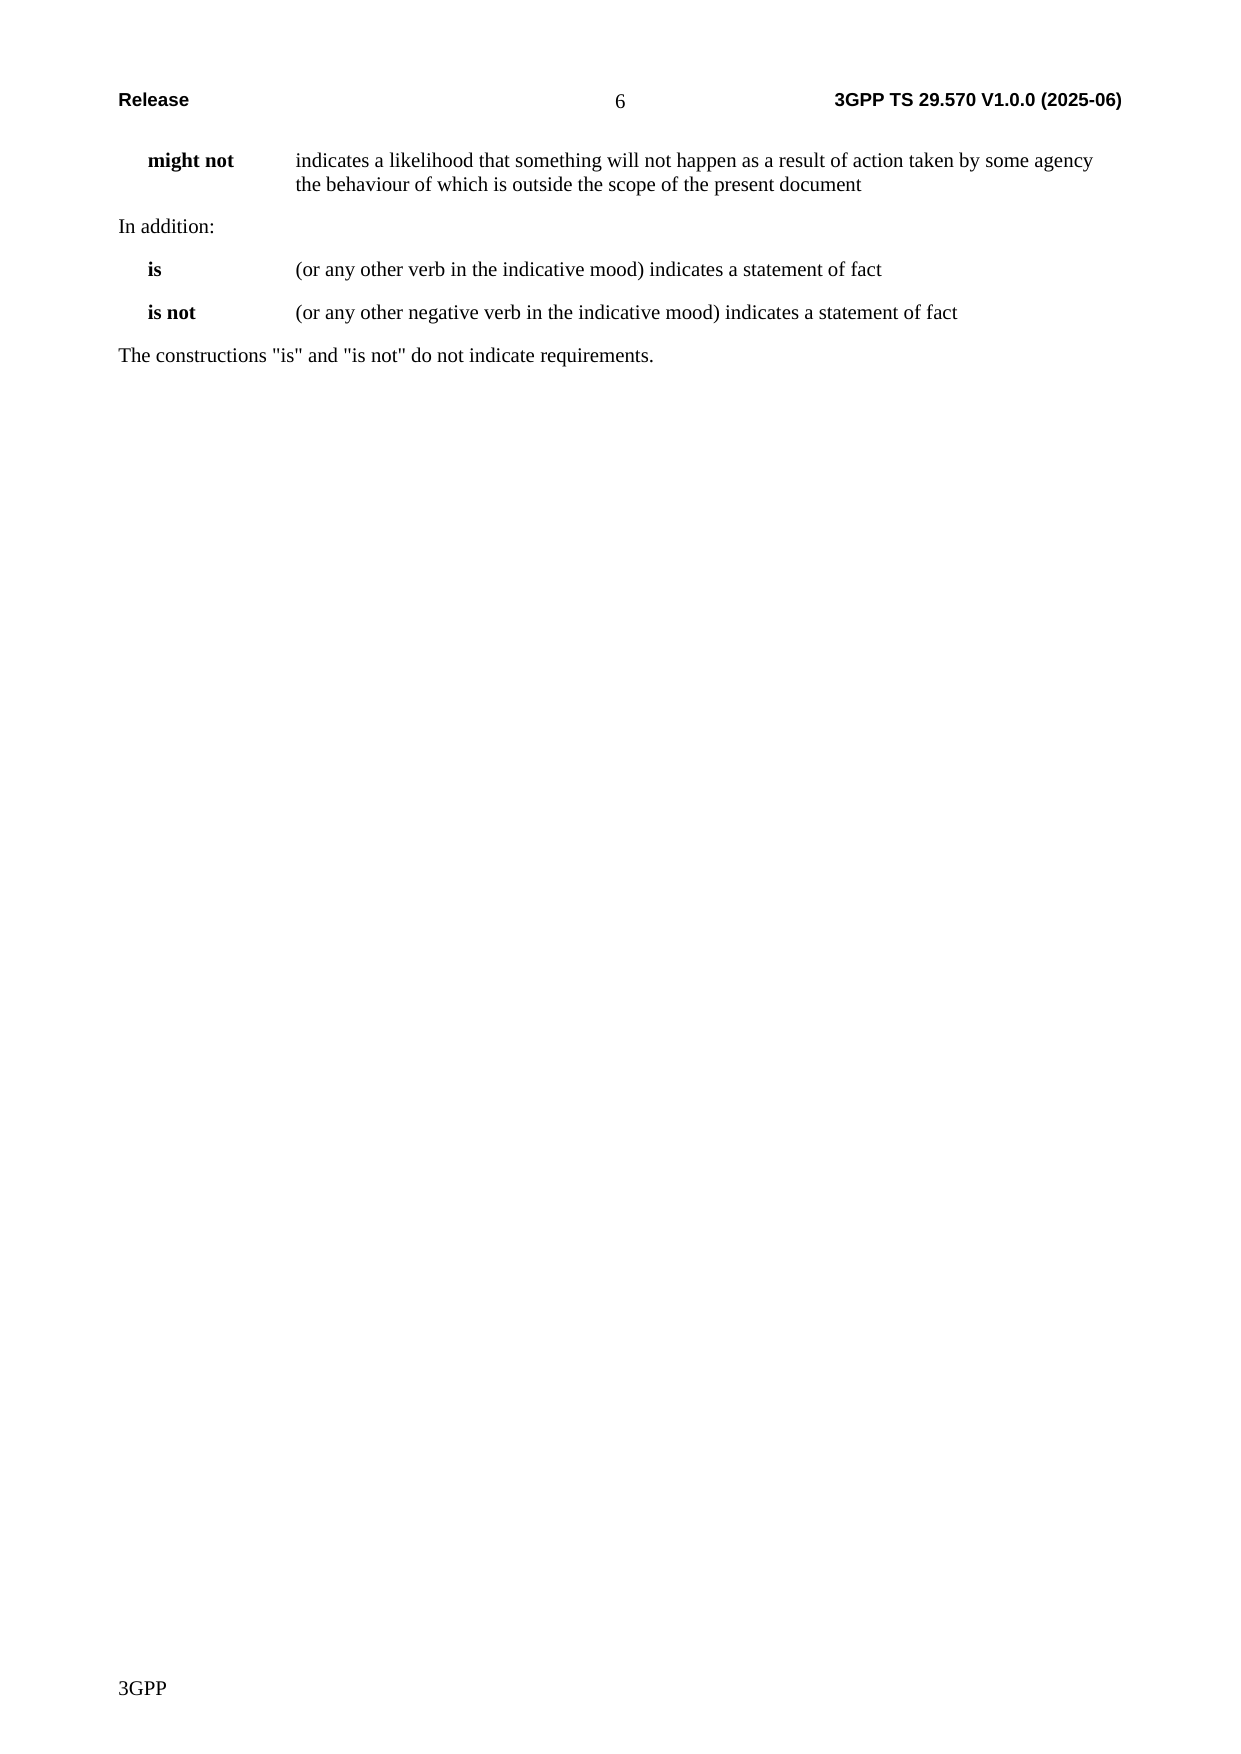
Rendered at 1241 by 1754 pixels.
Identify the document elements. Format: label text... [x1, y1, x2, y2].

text is not (or any other negative verb in the indicative mood) indicates a statement of fact [148, 300, 1122, 324]
text The constructions "is" and "is not" do not indicate requirements. [118, 343, 1122, 367]
text In addition: [118, 214, 1122, 238]
text is (or any other verb in the indicative mood) indicates a statement of fact [148, 257, 1122, 281]
text might not indicates a likelihood that something will not happen as a result of action taken by some agency the behaviour of which is outside the scope of the present document [148, 147, 1122, 196]
